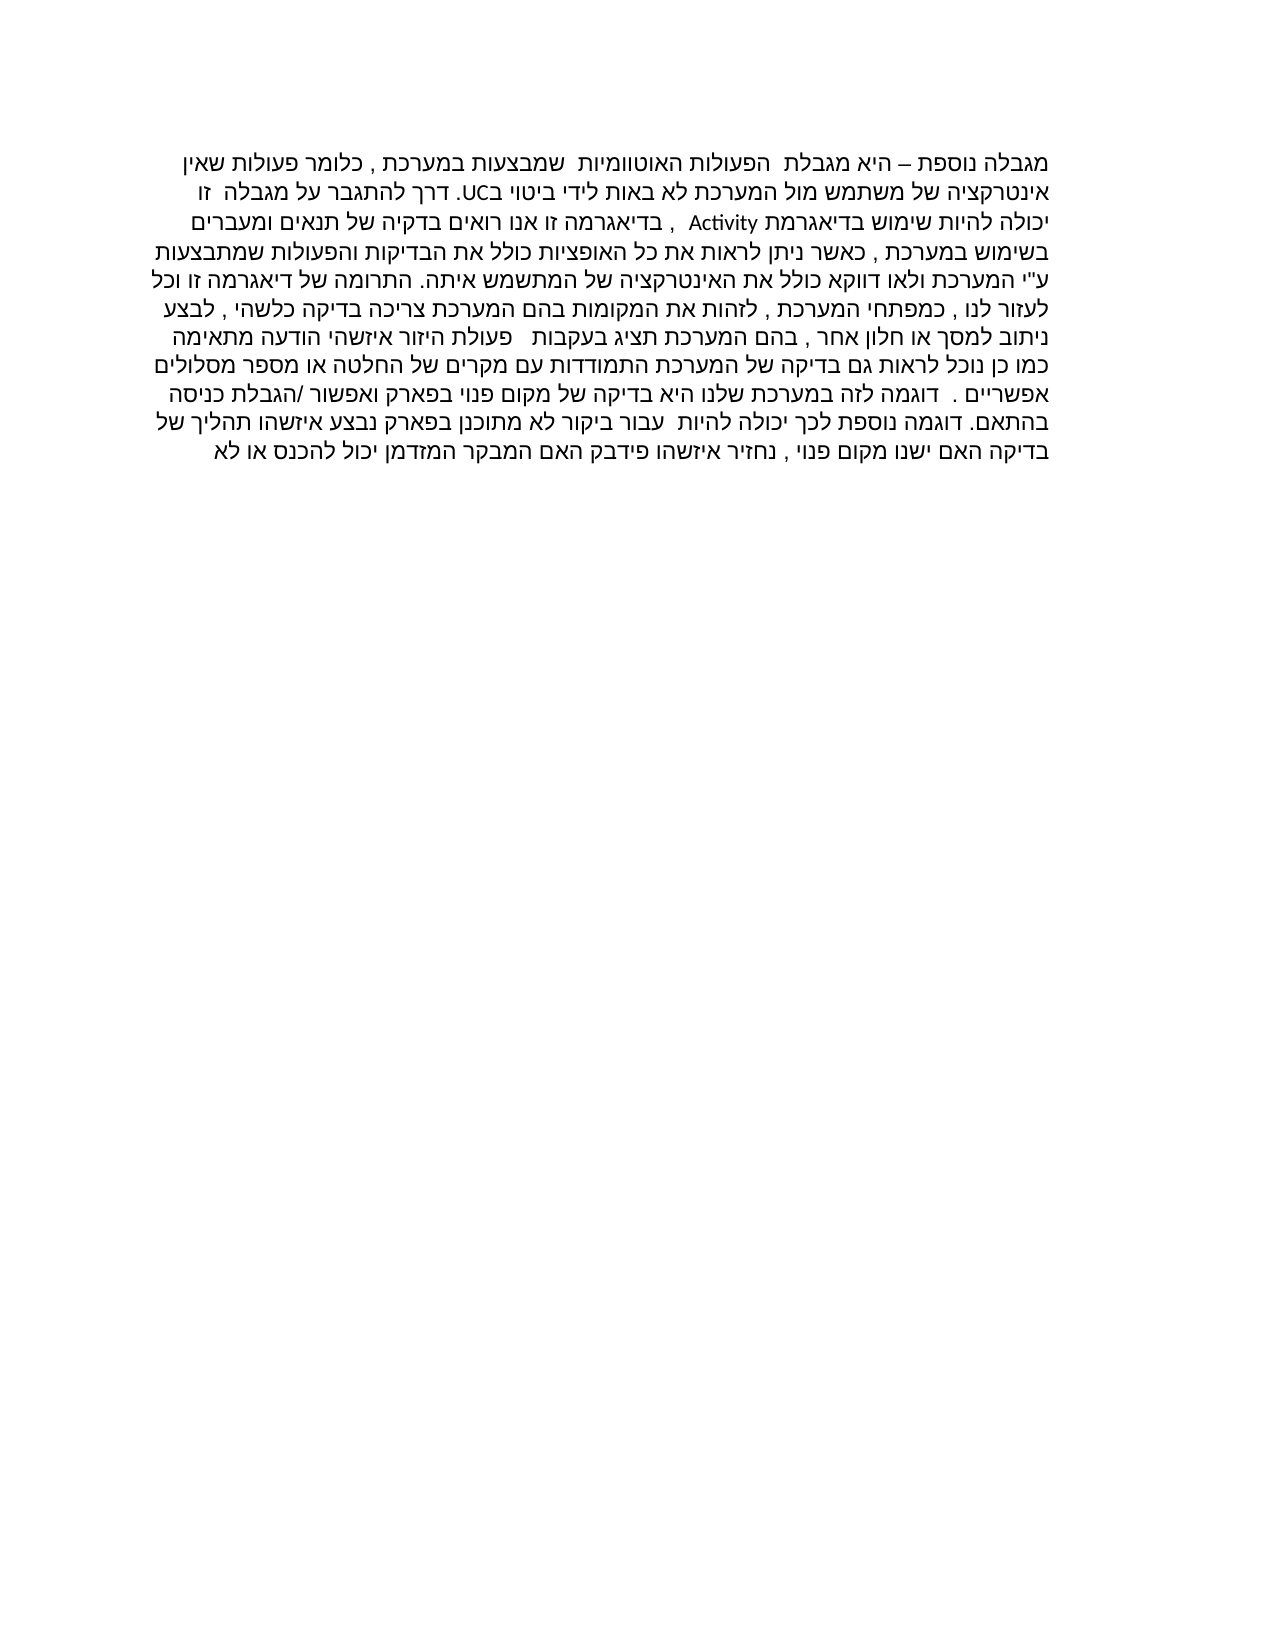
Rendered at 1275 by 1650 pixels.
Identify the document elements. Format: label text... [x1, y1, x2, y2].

list מגבלה נוספת – היא מגבלת הפעולות האוטוומיות שמבצעות במערכת , כלומר פעולות שאין אינטרקציה של משתמש מול המערכת לא באות לידי ביטוי בUC. דרך להתגבר על מגבלה זו יכולה להיות שימוש בדיאגרמת Activity , בדיאגרמה זו אנו רואים בדקיה של תנאים ומעברים בשימוש במערכת , כאשר ניתן לראות את כל האופציות כולל את הבדיקות והפעולות שמתבצעות ע"י המערכת ולאו דווקא כולל את האינטרקציה של המתשמש איתה. התרומה של דיאגרמה זו וכל לעזור לנו , כמפתחי המערכת , לזהות את המקומות בהם המערכת צריכה בדיקה כלשהי , לבצע ניתוב למסך או חלון אחר , בהם המערכת תציג בעקבות פעולת היזור איזשהי הודעה מתאימה כמו כן נוכל לראות גם בדיקה של המערכת התמודדות עם מקרים של החלטה או מספר מסלולים אפשריים . דוגמה לזה במערכת שלנו היא בדיקה של מקום פנוי בפארק ואפשור /הגבלת כניסה בהתאם. דוגמה נוספת לכך יכולה להיות עבור ביקור לא מתוכנן בפארק נבצע איזשהו תהליך של בדיקה האם ישנו מקום פנוי , נחזיר איזשהו פידבק האם המבקר המזדמן יכול להכנס או לא [150, 150, 1050, 464]
